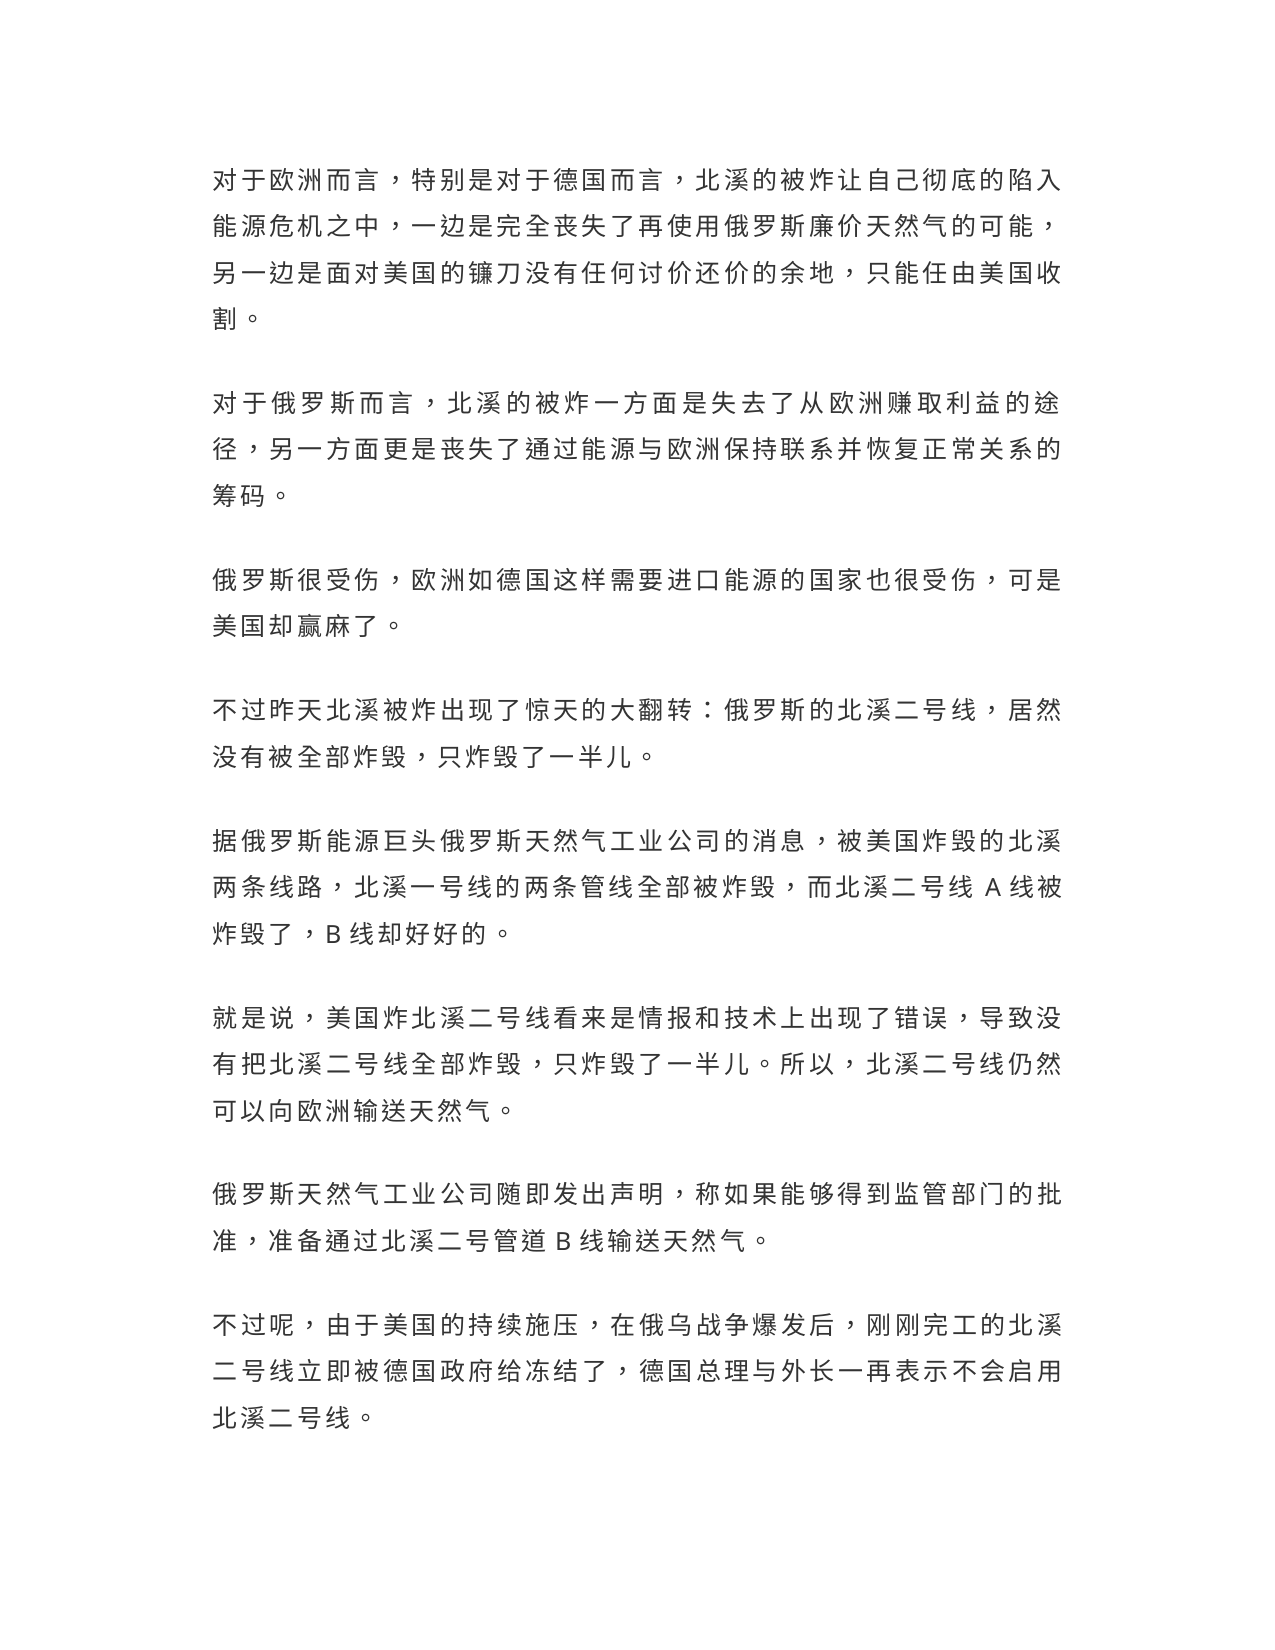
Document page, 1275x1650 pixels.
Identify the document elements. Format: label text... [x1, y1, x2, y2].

text 俄罗斯很受伤，欧洲如德国这样需要进口能源的国家也很受伤，可是美国却赢麻了。 [212, 550, 1062, 643]
text 不过呢，由于美国的持续施压，在俄乌战争爆发后，刚刚完工的北溪二号线立即被德国政府给冻结了，德国总理与外长一再表示不会启用北溪二号线。 [212, 1295, 1062, 1434]
text 据俄罗斯能源巨头俄罗斯天然气工业公司的消息，被美国炸毁的北溪两条线路，北溪一号线的两条管线全部被炸毁，而北溪二号线A线被炸毁了，B线却好好的。 [212, 811, 1062, 950]
text 不过昨天北溪被炸出现了惊天的大翻转：俄罗斯的北溪二号线，居然没有被全部炸毁，只炸毁了一半儿。 [212, 681, 1062, 773]
text 俄罗斯天然气工业公司随即发出声明，称如果能够得到监管部门的批准，准备通过北溪二号管道B线输送天然气。 [212, 1165, 1062, 1258]
text 对于欧洲而言，特别是对于德国而言，北溪的被炸让自己彻底的陷入能源危机之中，一边是完全丧失了再使用俄罗斯廉价天然气的可能，另一边是面对美国的镰刀没有任何讨价还价的余地，只能任由美国收割。 [212, 150, 1062, 336]
text 就是说，美国炸北溪二号线看来是情报和技术上出现了错误，导致没有把北溪二号线全部炸毁，只炸毁了一半儿。所以，北溪二号线仍然可以向欧洲输送天然气。 [212, 988, 1062, 1127]
text 对于俄罗斯而言，北溪的被炸一方面是失去了从欧洲赚取利益的途径，另一方面更是丧失了通过能源与欧洲保持联系并恢复正常关系的筹码。 [212, 373, 1062, 513]
